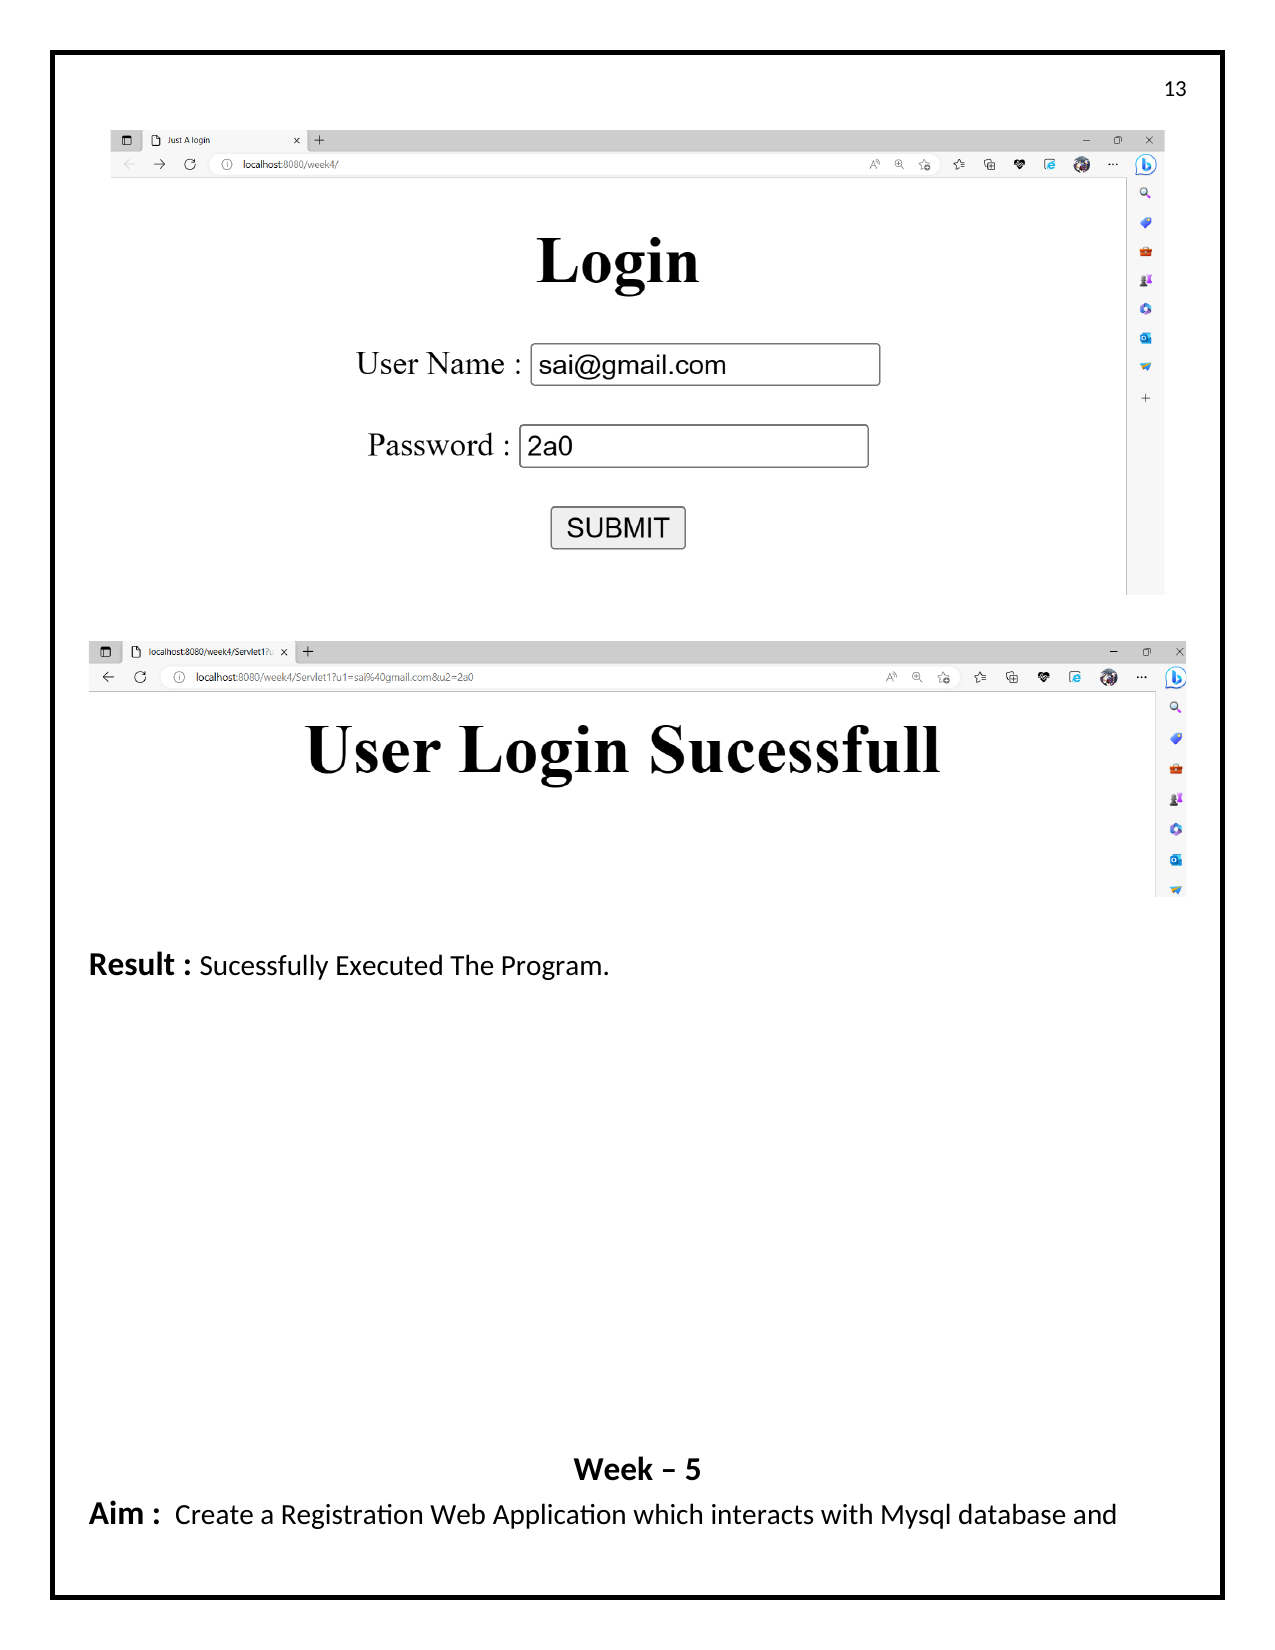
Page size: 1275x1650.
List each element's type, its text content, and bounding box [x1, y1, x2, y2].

list Result : Sucessfully Executed The Program. [89, 943, 1186, 984]
list Week – 5 [89, 1448, 1186, 1489]
list Aim : Create a Registration Web Application which interacts with Mysql database and [89, 1492, 1186, 1533]
picture [110, 130, 1165, 595]
picture [88, 641, 1187, 897]
